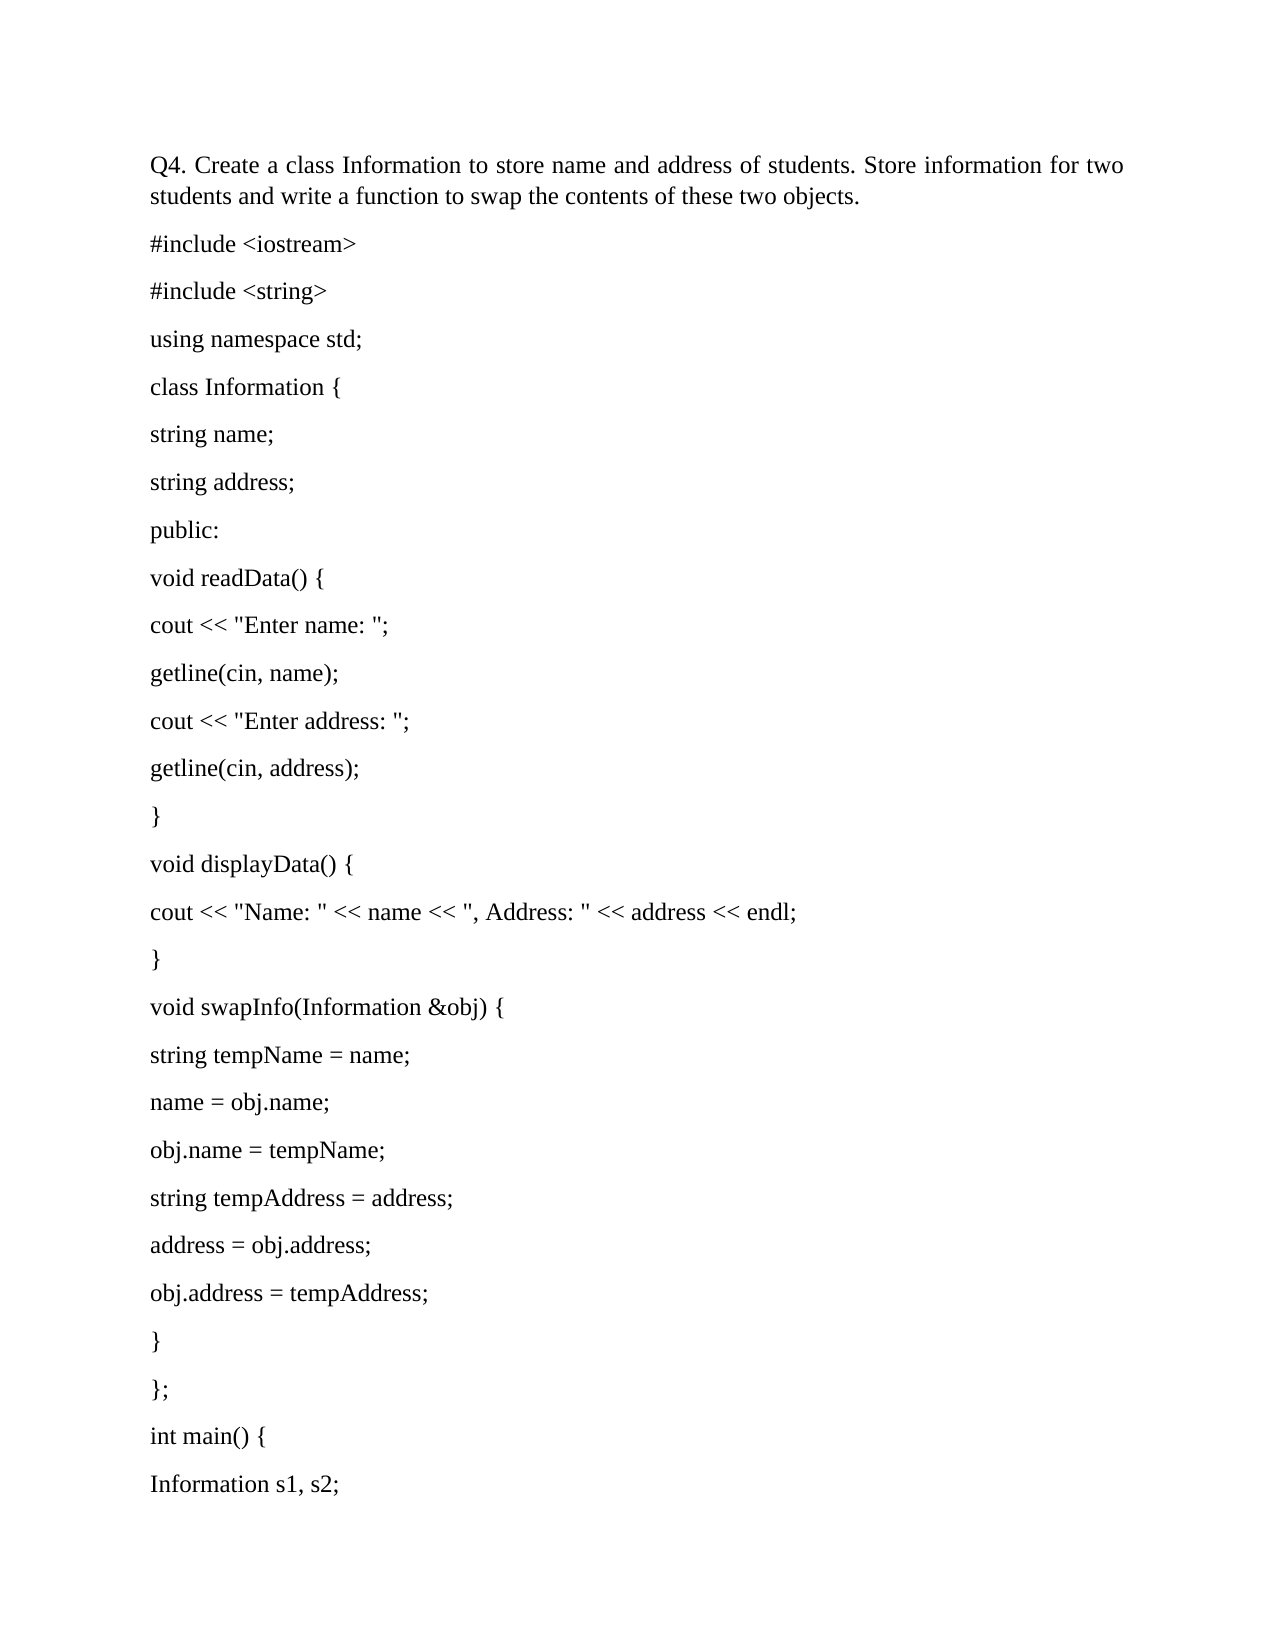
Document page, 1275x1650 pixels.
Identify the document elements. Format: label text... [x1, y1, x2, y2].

text string address; [150, 467, 1125, 496]
text obj.address = tempAddress; [150, 1278, 1125, 1307]
text Q4. Create a class Information to store name and address of students. Store information for two students and write a function to swap the contents of these two objects. [150, 150, 1125, 210]
text cout << "Enter address: "; [150, 706, 1125, 734]
text string tempAddress = address; [150, 1183, 1125, 1212]
text address = obj.address; [150, 1231, 1125, 1259]
text obj.name = tempName; [150, 1135, 1125, 1164]
text string name; [150, 419, 1125, 448]
text name = obj.name; [150, 1087, 1125, 1116]
text } [150, 1326, 1125, 1355]
text void readData() { [150, 563, 1125, 591]
text getline(cin, name); [150, 658, 1125, 687]
text } [150, 801, 1125, 830]
text int main() { [150, 1421, 1125, 1450]
text }; [150, 1374, 1125, 1402]
text Information s1, s2; [150, 1469, 1125, 1498]
text using namespace std; [150, 324, 1125, 353]
text string tempName = name; [150, 1040, 1125, 1068]
text cout << "Enter name: "; [150, 610, 1125, 639]
text } [150, 944, 1125, 973]
text void swapInfo(Information &obj) { [150, 992, 1125, 1021]
text #include <string> [150, 276, 1125, 305]
text cout << "Name: " << name << ", Address: " << address << endl; [150, 897, 1125, 925]
text class Information { [150, 372, 1125, 401]
text getline(cin, address); [150, 753, 1125, 782]
text public: [150, 515, 1125, 544]
text #include <iostream> [150, 229, 1125, 257]
text void displayData() { [150, 849, 1125, 878]
